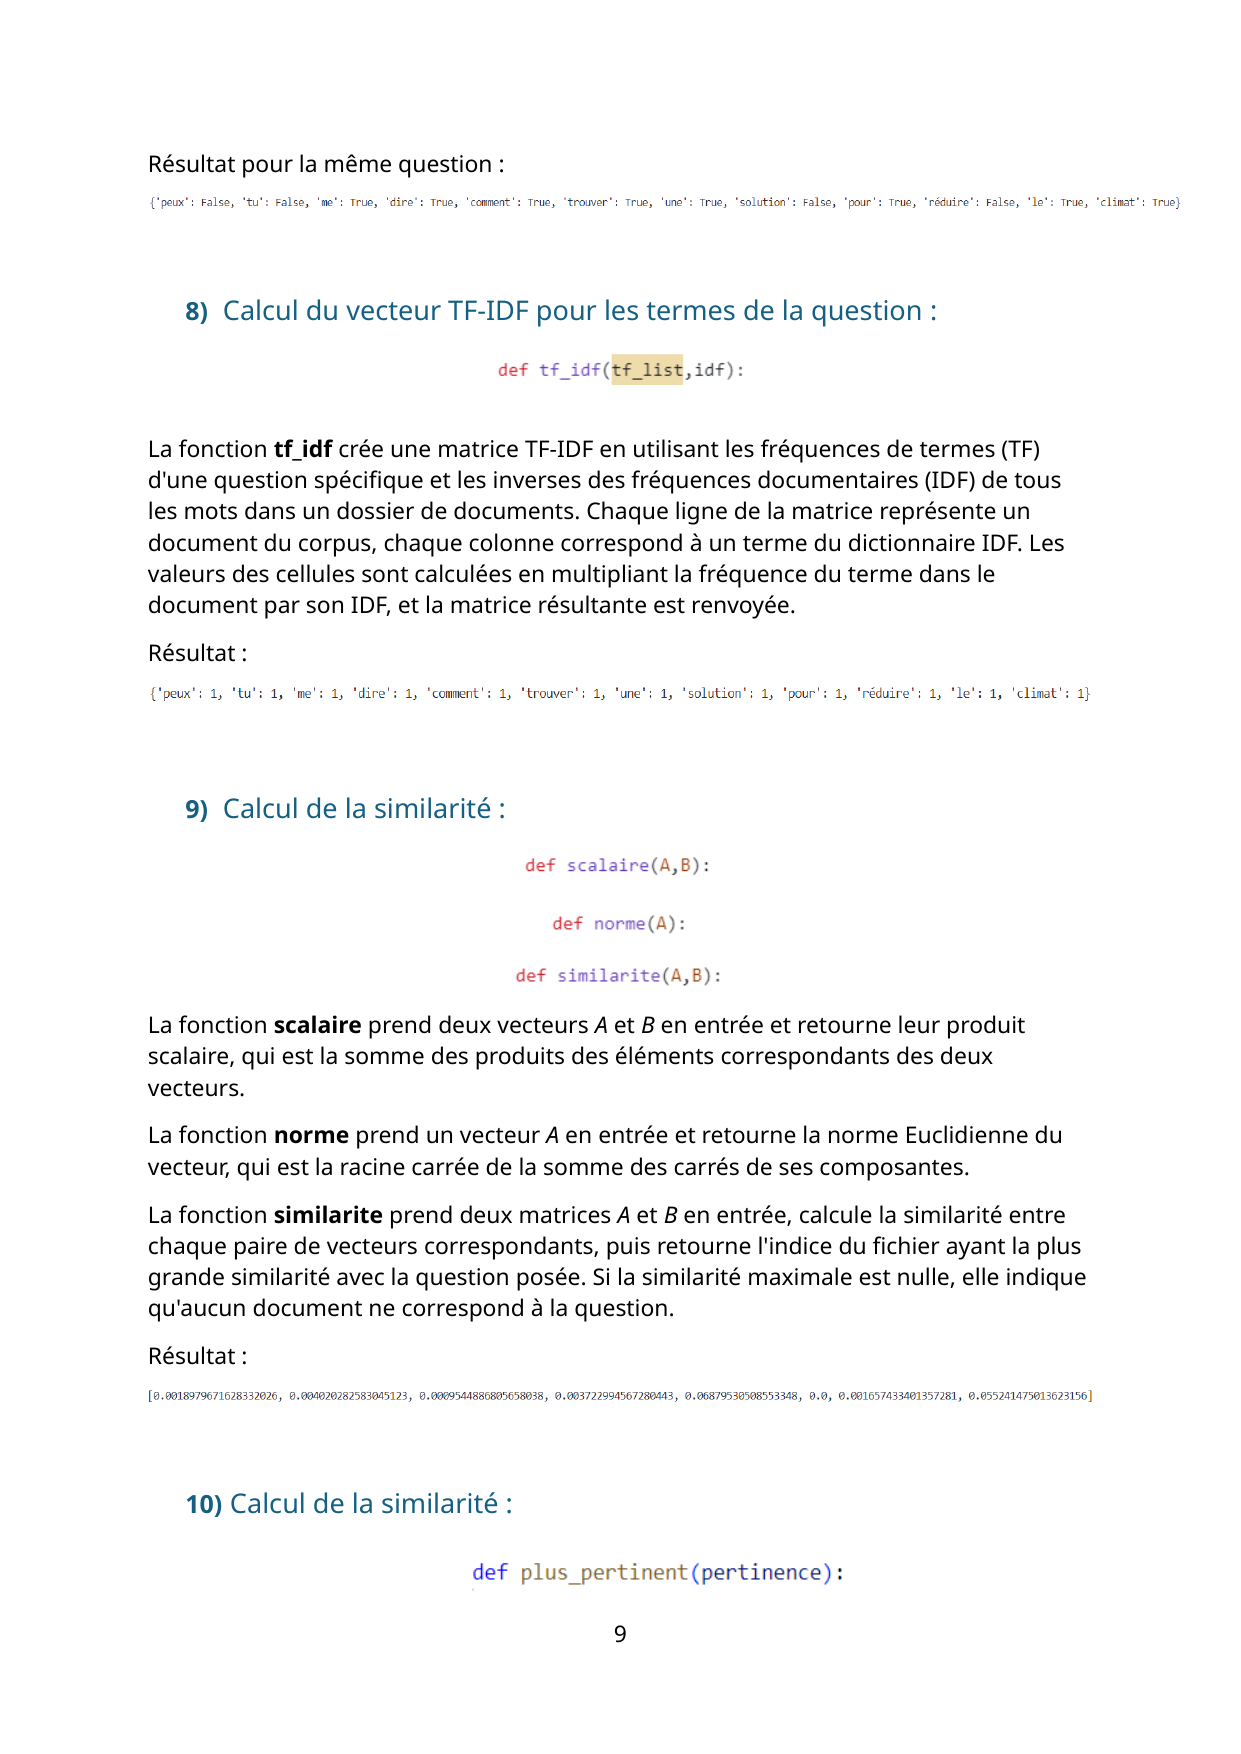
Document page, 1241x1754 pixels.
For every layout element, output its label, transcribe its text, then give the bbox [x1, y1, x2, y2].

text La fonction tf_idf crée une matrice TF-IDF en utilisant les fréquences de termes (TF) d'une question spécifique et les inverses des fréquences documentaires (IDF) de tous les mots dans un dossier de documents. Chaque ligne de la matrice représente un document du corpus, chaque colonne correspond à un terme du dictionnaire IDF. Les valeurs des cellules sont calculées en multipliant la fréquence du terme dans le document par son IDF, et la matrice résultante est renvoyée. [148, 402, 1093, 620]
list Calcul de la similarité : [185, 789, 1093, 826]
picture [512, 961, 728, 992]
text Résultat : [148, 637, 1093, 668]
list Calcul de la similarité : [185, 1484, 1093, 1521]
text Résultat : [148, 1340, 1093, 1372]
picture [519, 842, 721, 884]
picture [493, 345, 747, 385]
picture [147, 1388, 1093, 1404]
text Résultat pour la même question : [148, 148, 1093, 179]
text La fonction scalaire prend deux vecteurs A et B en entrée et retourne leur produit scalaire, qui est la somme des produits des éléments correspondants des deux vecteurs. [148, 1009, 1093, 1103]
picture [147, 195, 1186, 210]
picture [147, 685, 1093, 702]
text La fonction similarite prend deux matrices A et B en entrée, calcule la similarité entre chaque paire de vecteurs correspondants, puis retourne l'indice du fichier ayant la plus grande similarité avec la question posée. Si la similarité maximale est nulle, elle indique qu'aucun document ne correspond à la question. [148, 1199, 1093, 1324]
picture [550, 900, 690, 945]
list Calcul du vecteur TF-IDF pour les termes de la question : [185, 291, 1093, 328]
text La fonction norme prend un vecteur A en entrée et retourne la norme Euclidienne du vecteur, qui est la racine carrée de la somme des carrés de ses composantes. [148, 1119, 1093, 1182]
picture [466, 1552, 849, 1591]
